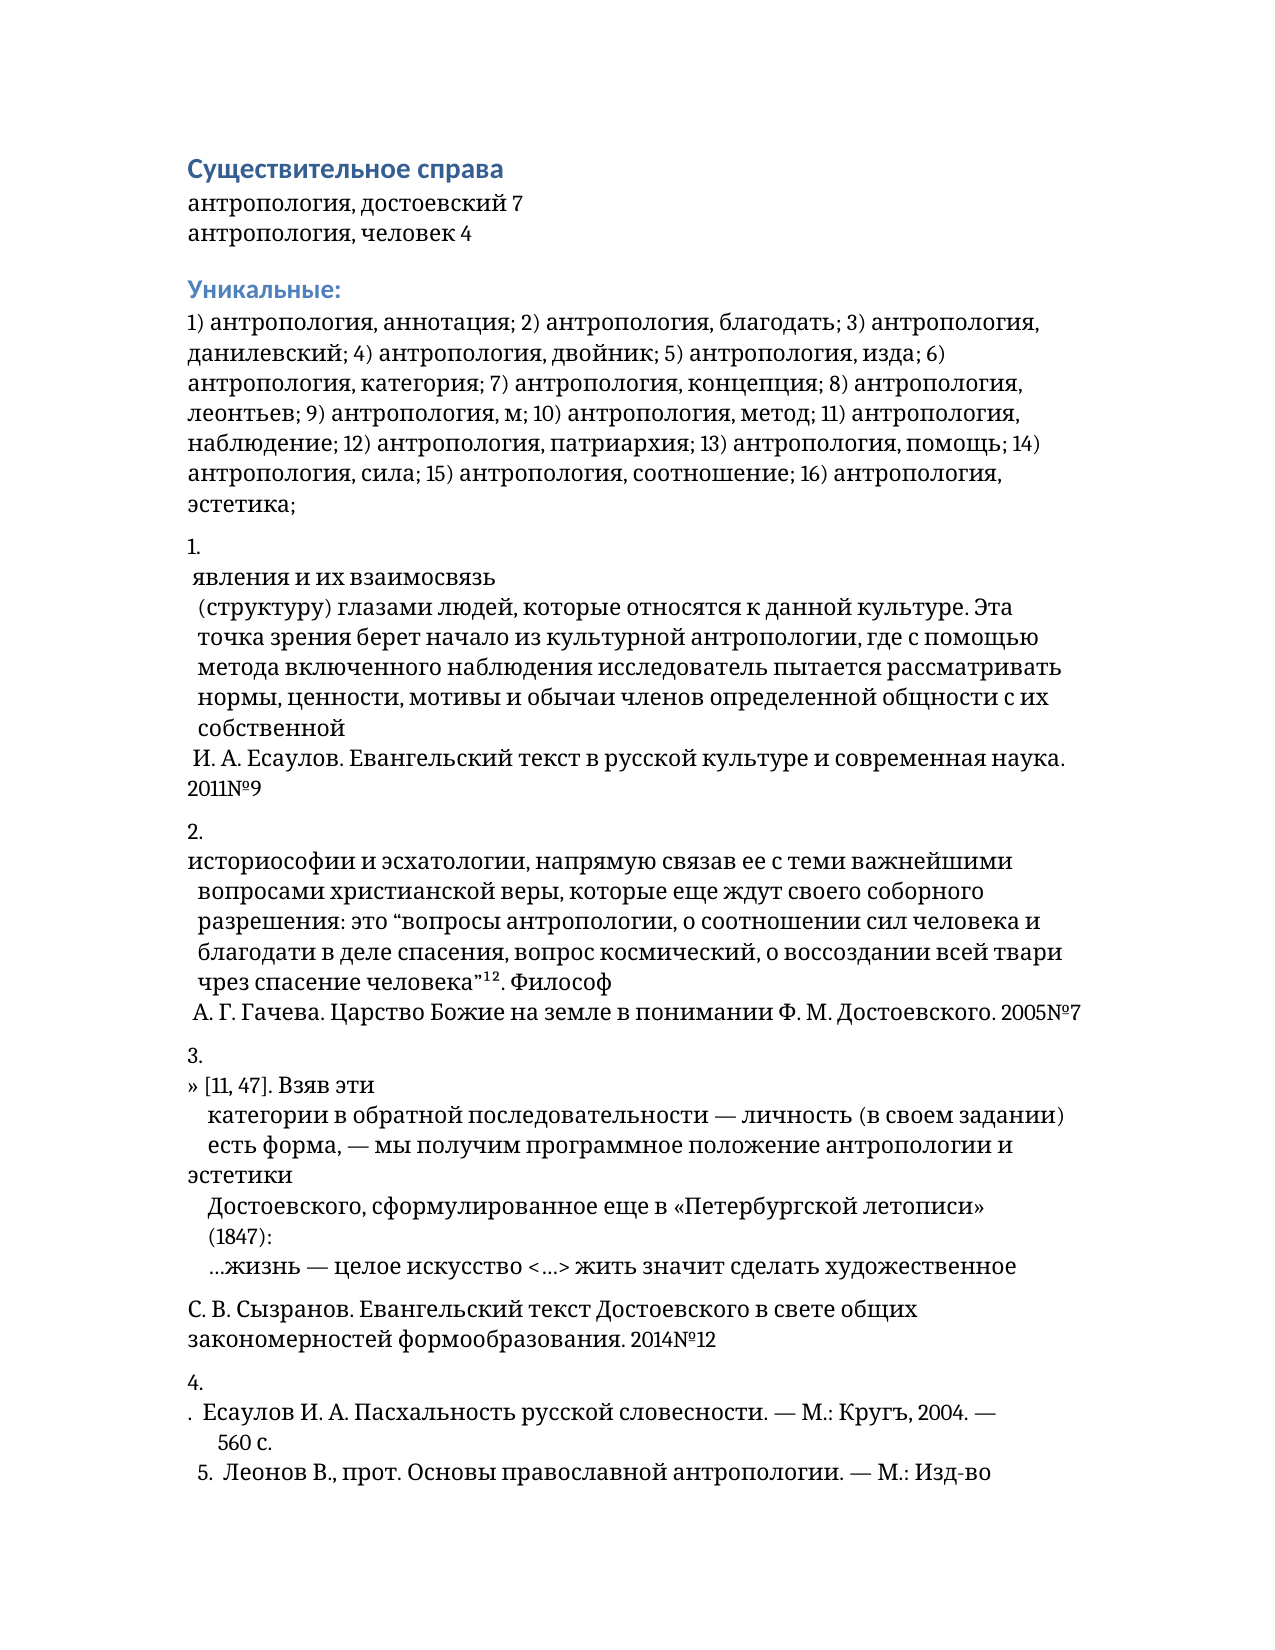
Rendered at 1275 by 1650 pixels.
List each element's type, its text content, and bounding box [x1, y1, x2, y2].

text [187, 1369, 1087, 1486]
text 1. явления и их взаимосвязь (структуру) глазами людей, которые относятся к данной культуре. Эта точка зрения берет начало из культурной антропологии, где с помощью метода включенного наблюдения исследователь пытается рассматривать нормы, ценности, мотивы и обычаи членов определенной общности с их собственной И. А. Есаулов. Евангельский текст в русской культуре и современная наука. 2011№9 [187, 534, 1087, 802]
subtitle Существительное справа [187, 150, 1087, 186]
text 2. историософии и эсхатологии, напрямую связав ее с теми важнейшими вопросами христианской веры, которые еще ждут своего соборного разрешения: это “вопросы антропологии, о соотношении сил человека и благодати в деле спасения, вопрос космический, о воссоздании всей твари чрез спасение человека”¹². Философ А. Г. Гачева. Царство Божие на земле в понимании Ф. М. Достоевского. 2005№7 [187, 818, 1087, 1026]
text антропология, достоевский 7 антропология, человек 4 [187, 191, 1087, 247]
text 3. » [11, 47]. Взяв эти категории в обратной последовательности — личность (в своем задании) есть форма, — мы получим программное положение антропологии и эстетики Достоевского, сформулированное еще в «Петербургской летописи» (1847): …жизнь — целое искусство <…> жить значит сделать художественное [187, 1042, 1087, 1280]
text 1) антропология, аннотация; 2) антропология, благодать; 3) антропология, данилевский; 4) антропология, двойник; 5) антропология, изда; 6) антропология, категория; 7) антропология, концепция; 8) антропология, леонтьев; 9) антропология, м; 10) антропология, метод; 11) антропология, наблюдение; 12) антропология, патриархия; 13) антропология, помощь; 14) антропология, сила; 15) антропология, соотношение; 16) антропология, эстетика; [187, 310, 1087, 518]
text С. В. Сызранов. Евангельский текст Достоевского в свете общих закономерностей формообразования. 2014№12 [187, 1297, 1087, 1353]
subtitle Уникальные: [187, 272, 1087, 305]
